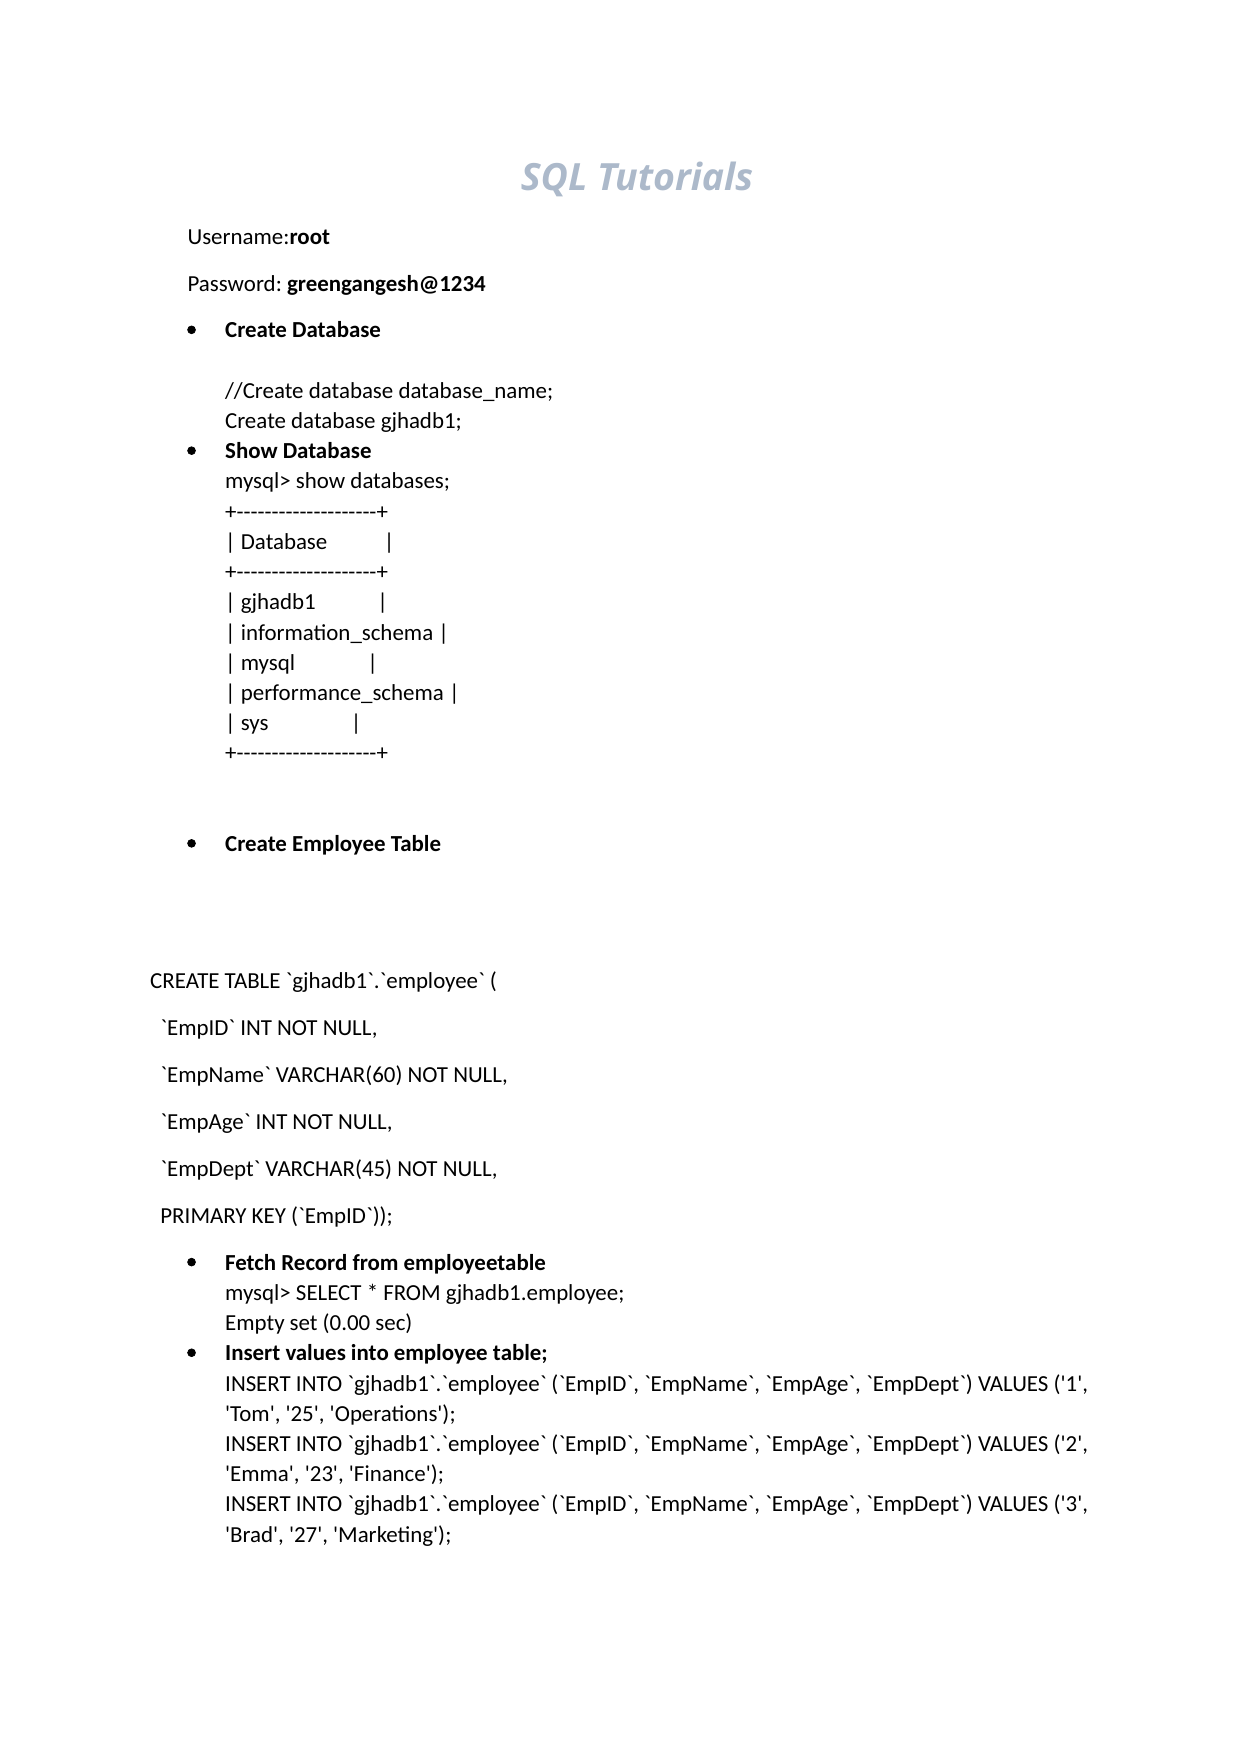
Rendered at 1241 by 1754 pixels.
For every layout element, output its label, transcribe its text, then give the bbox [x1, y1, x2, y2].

text `EmpID` INT NOT NULL, [150, 1013, 1090, 1041]
text SQL Tutorials [187, 150, 1090, 201]
text Password: greengangesh@1234 [187, 269, 1090, 297]
list mysql> SELECT * FROM gjhadb1.employee; [225, 1278, 1090, 1306]
list Create database gjhadb1; [225, 406, 1090, 434]
list Create Database [187, 316, 1090, 343]
list +--------------------+ [225, 557, 1090, 585]
list Show Database [187, 436, 1090, 464]
list Fetch Record from employeetable [187, 1248, 1090, 1276]
text Username:root [187, 222, 1090, 250]
text `EmpDept` VARCHAR(45) NOT NULL, [150, 1154, 1090, 1182]
list INSERT INTO `gjhadb1`.`employee` (`EmpID`, `EmpName`, `EmpAge`, `EmpDept`) VALUES ('3', 'Brad', '27', 'Marketing'); [225, 1489, 1090, 1548]
text CREATE TABLE `gjhadb1`.`employee` ( [150, 967, 1090, 994]
list | performance_schema | [225, 678, 1090, 706]
list Insert values into employee table; [187, 1338, 1090, 1366]
list mysql> show databases; [225, 467, 1090, 494]
list INSERT INTO `gjhadb1`.`employee` (`EmpID`, `EmpName`, `EmpAge`, `EmpDept`) VALUES ('1', 'Tom', '25', 'Operations'); [225, 1369, 1090, 1427]
list INSERT INTO `gjhadb1`.`employee` (`EmpID`, `EmpName`, `EmpAge`, `EmpDept`) VALUES ('2', 'Emma', '23', 'Finance'); [225, 1429, 1090, 1487]
list Create Employee Table [187, 829, 1090, 857]
text `EmpAge` INT NOT NULL, [150, 1107, 1090, 1135]
list Empty set (0.00 sec) [225, 1308, 1090, 1336]
list +--------------------+ [225, 738, 1090, 766]
list | Database | [225, 527, 1090, 555]
list | mysql | [225, 648, 1090, 676]
text PRIMARY KEY (`EmpID`)); [150, 1201, 1090, 1229]
list +--------------------+ [225, 497, 1090, 525]
list | information_schema | [225, 618, 1090, 646]
list //Create database database_name; [225, 376, 1090, 404]
list | gjhadb1 | [225, 587, 1090, 615]
list | sys | [225, 708, 1090, 736]
text `EmpName` VARCHAR(60) NOT NULL, [150, 1060, 1090, 1088]
